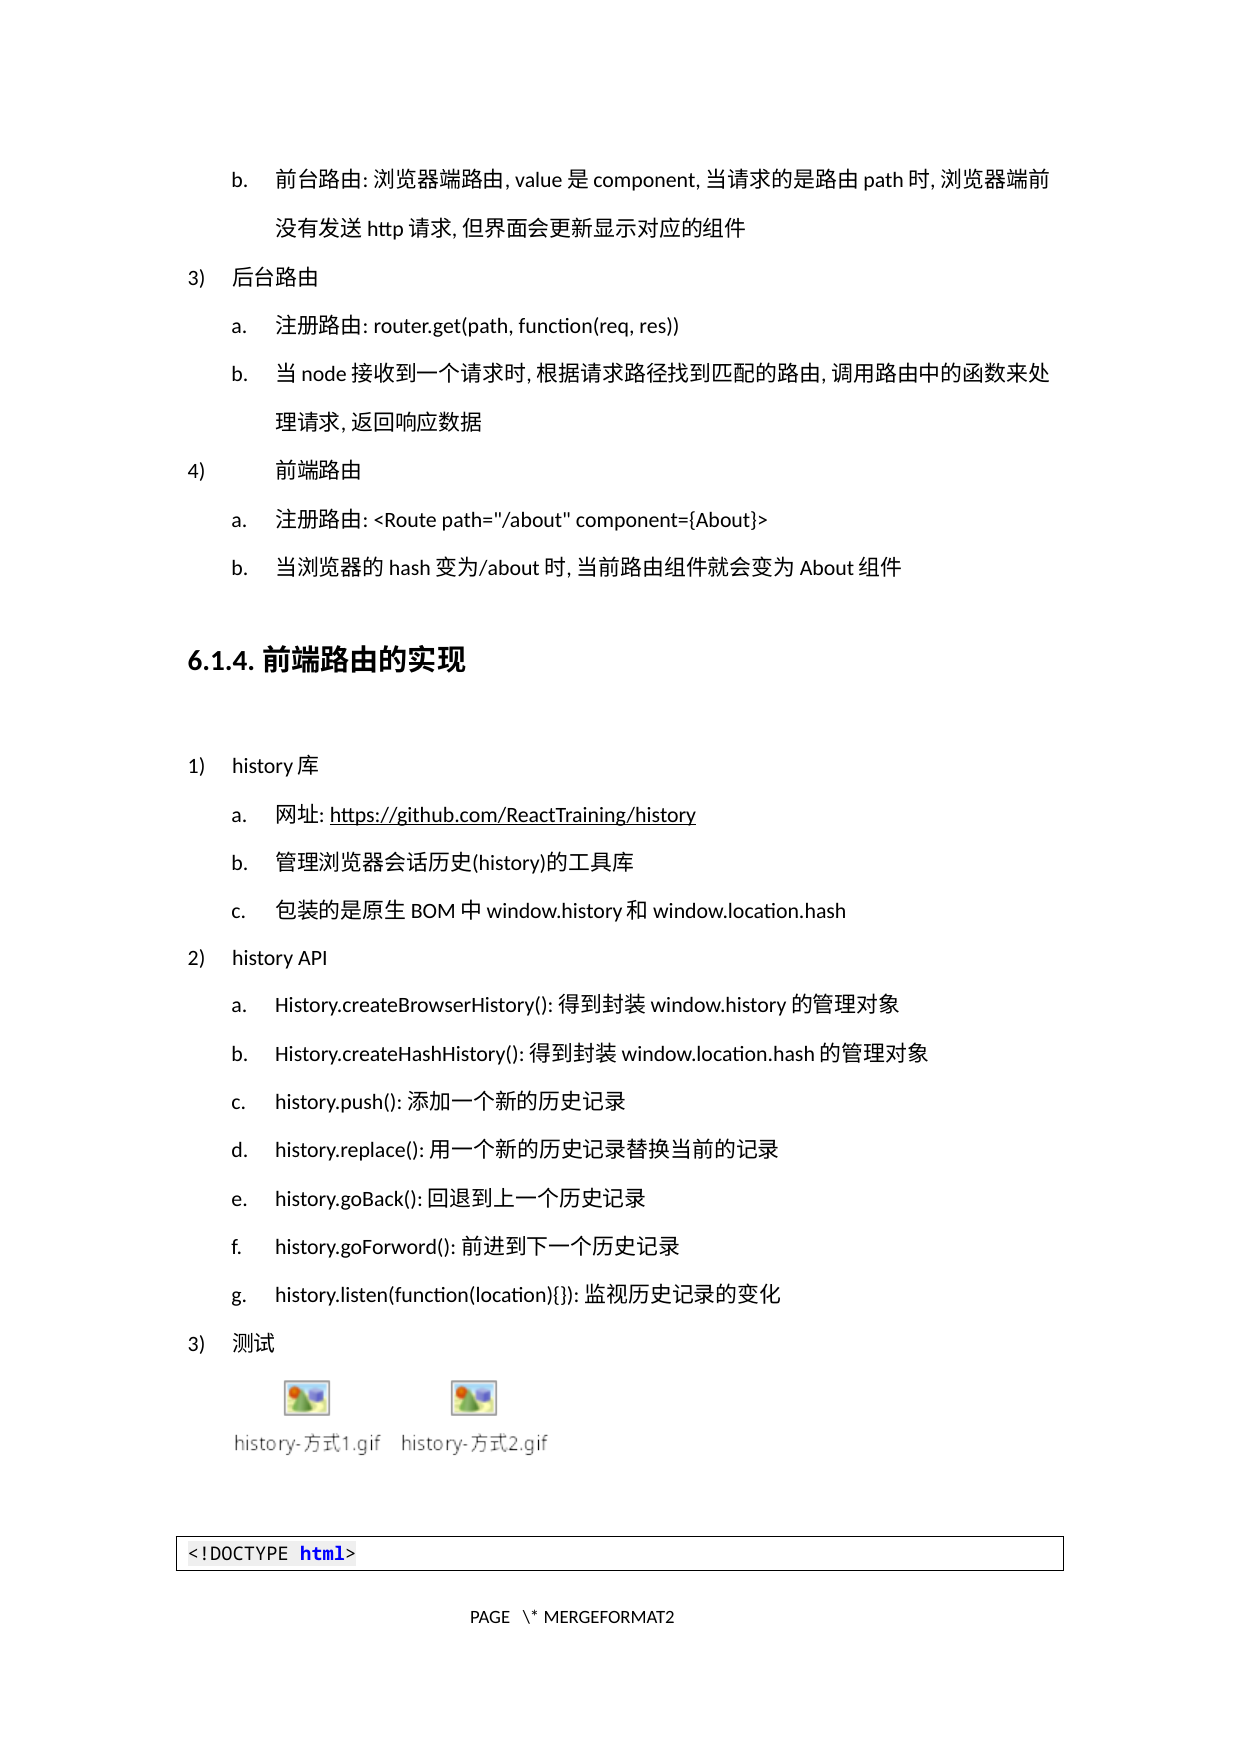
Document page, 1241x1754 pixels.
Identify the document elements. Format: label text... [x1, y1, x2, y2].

list 前台路由: 浏览器端路由, value是component, 当请求的是路由path时, 浏览器端前没有发送http请求, 但界面会更新显示对应的组件 [231, 162, 1053, 243]
list 前端路由 [187, 453, 1053, 485]
list History.createBrowserHistory(): 得到封装window.history的管理对象 [231, 987, 1053, 1019]
list 网址: https://github.com/ReactTraining/history [231, 796, 1053, 829]
list 测试 [187, 1325, 1053, 1358]
list history.listen(function(location){}): 监视历史记录的变化 [231, 1277, 1053, 1309]
list history.goBack(): 回退到上一个历史记录 [231, 1180, 1053, 1213]
list 注册路由: <Route path="/about" component={About}> [231, 501, 1053, 534]
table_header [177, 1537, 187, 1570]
subtitle 6.1.4. 前端路由的实现 [187, 625, 1053, 690]
list history.goForword(): 前进到下一个历史记录 [231, 1229, 1053, 1261]
list History.createHashHistory(): 得到封装window.location.hash的管理对象 [231, 1035, 1053, 1068]
list history.replace(): 用一个新的历史记录替换当前的记录 [231, 1132, 1053, 1164]
list 当node接收到一个请求时, 根据请求路径找到匹配的路由, 调用路由中的函数来处理请求, 返回响应数据 [231, 356, 1053, 437]
list history.push(): 添加一个新的历史记录 [231, 1084, 1053, 1116]
list 包装的是原生BOM中window.history和window.location.hash [231, 893, 1053, 925]
list 注册路由: router.get(path, function(req, res)) [231, 307, 1053, 340]
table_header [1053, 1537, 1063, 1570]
list history API [187, 941, 1053, 974]
list 当浏览器的hash变为/about时, 当前路由组件就会变为About组件 [231, 549, 1053, 582]
list 管理浏览器会话历史(history)的工具库 [231, 844, 1053, 877]
list 后台路由 [187, 259, 1053, 292]
list history库 [187, 748, 1053, 780]
